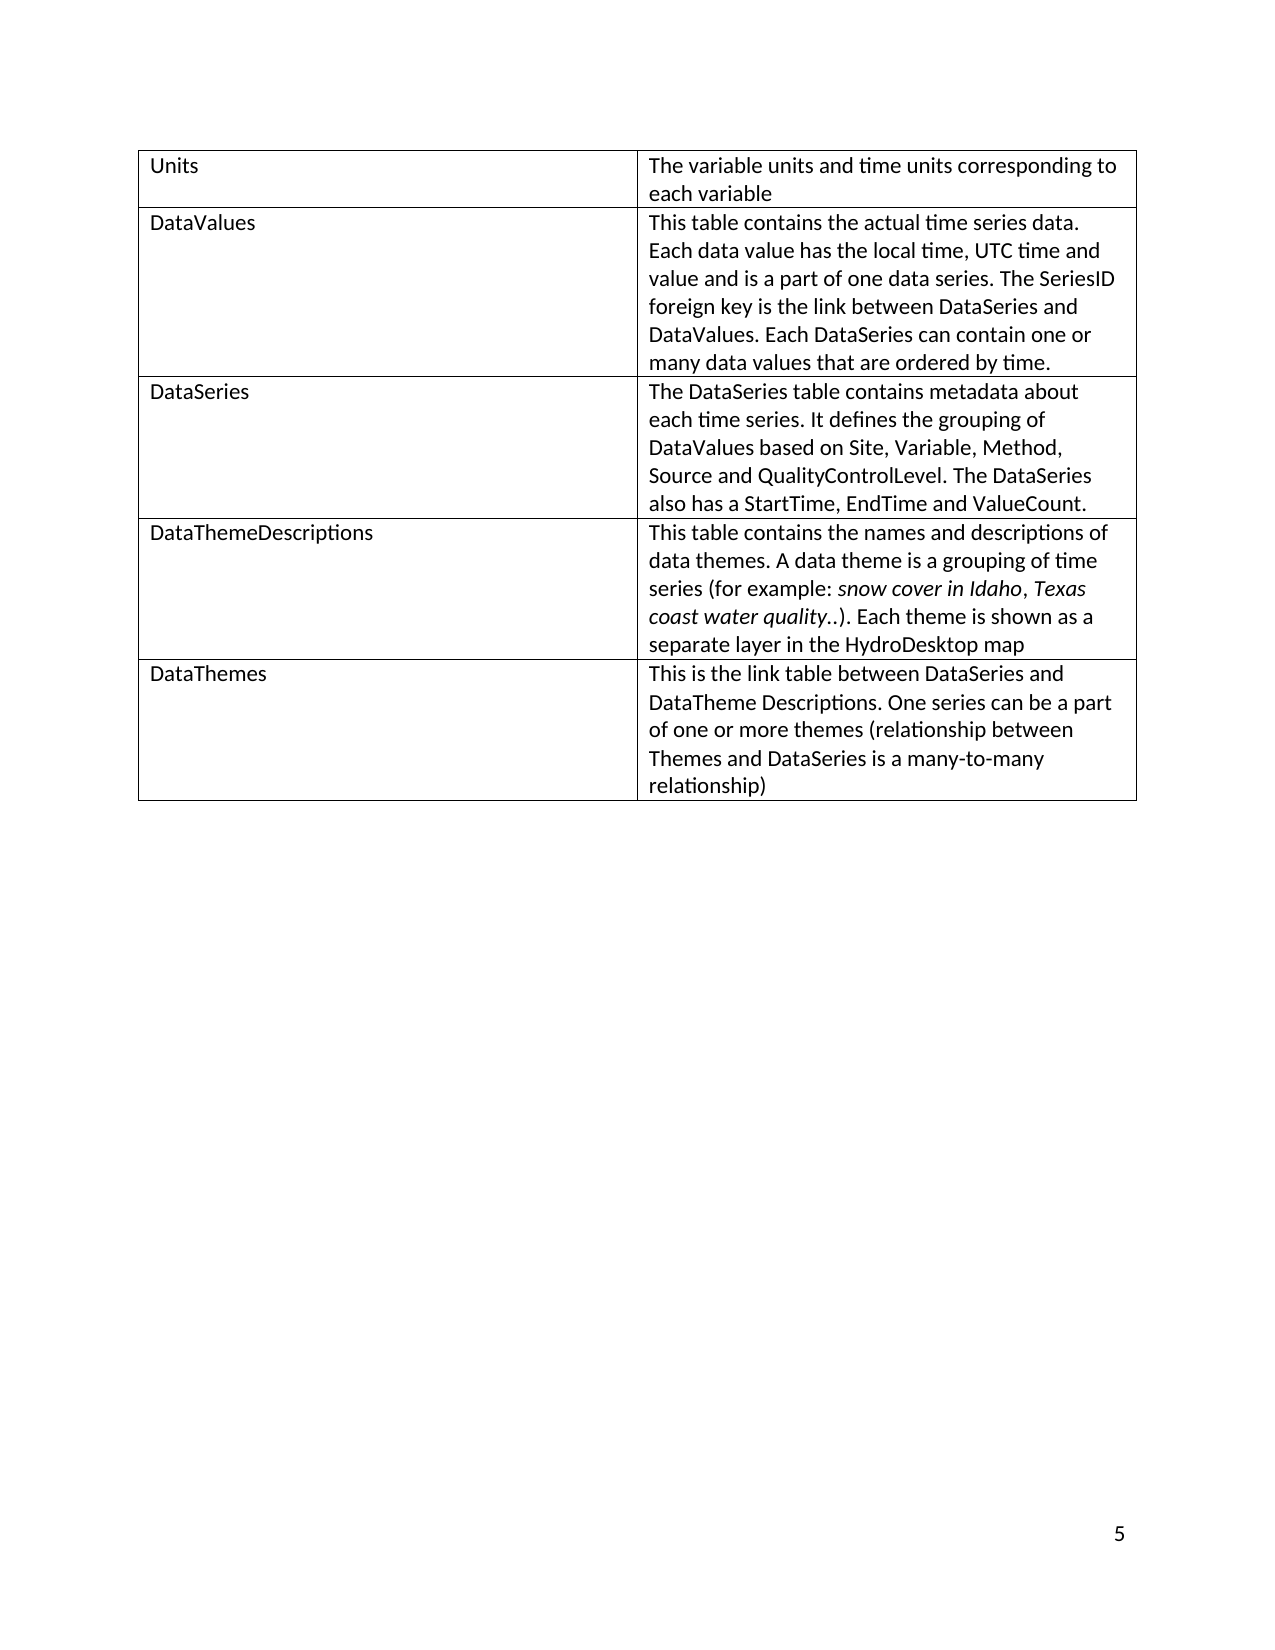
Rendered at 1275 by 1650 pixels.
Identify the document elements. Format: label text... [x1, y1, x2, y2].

table_cell The DataSeries table contains metadata about each time series. It defines the grouping of DataValues based on Site, Variable, Method, Source and QualityControlLevel. The DataSeries also has a StartTime, EndTime and ValueCount. [638, 377, 1136, 517]
table_cell The variable units and time units corresponding to each variable [638, 151, 1136, 207]
table_cell DataValues [139, 208, 637, 376]
table_cell This is the link table between DataSeries and DataTheme Descriptions. One series can be a part of one or more themes (relationship between Themes and DataSeries is a many-to-many relationship) [638, 660, 1136, 800]
table_cell Units [139, 151, 637, 207]
table_cell DataThemes [139, 660, 637, 800]
table_cell DataSeries [139, 377, 637, 517]
table_cell This table contains the names and descriptions of data themes. A data theme is a grouping of time series (for example: snow cover in Idaho, Texas coast water quality..). Each theme is shown as a separate layer in the HydroDesktop map [638, 519, 1136, 658]
table_cell This table contains the actual time series data. Each data value has the local time, UTC time and value and is a part of one data series. The SeriesID foreign key is the link between DataSeries and DataValues. Each DataSeries can contain one or many data values that are ordered by time. [638, 208, 1136, 376]
table_cell DataThemeDescriptions [139, 519, 637, 658]
